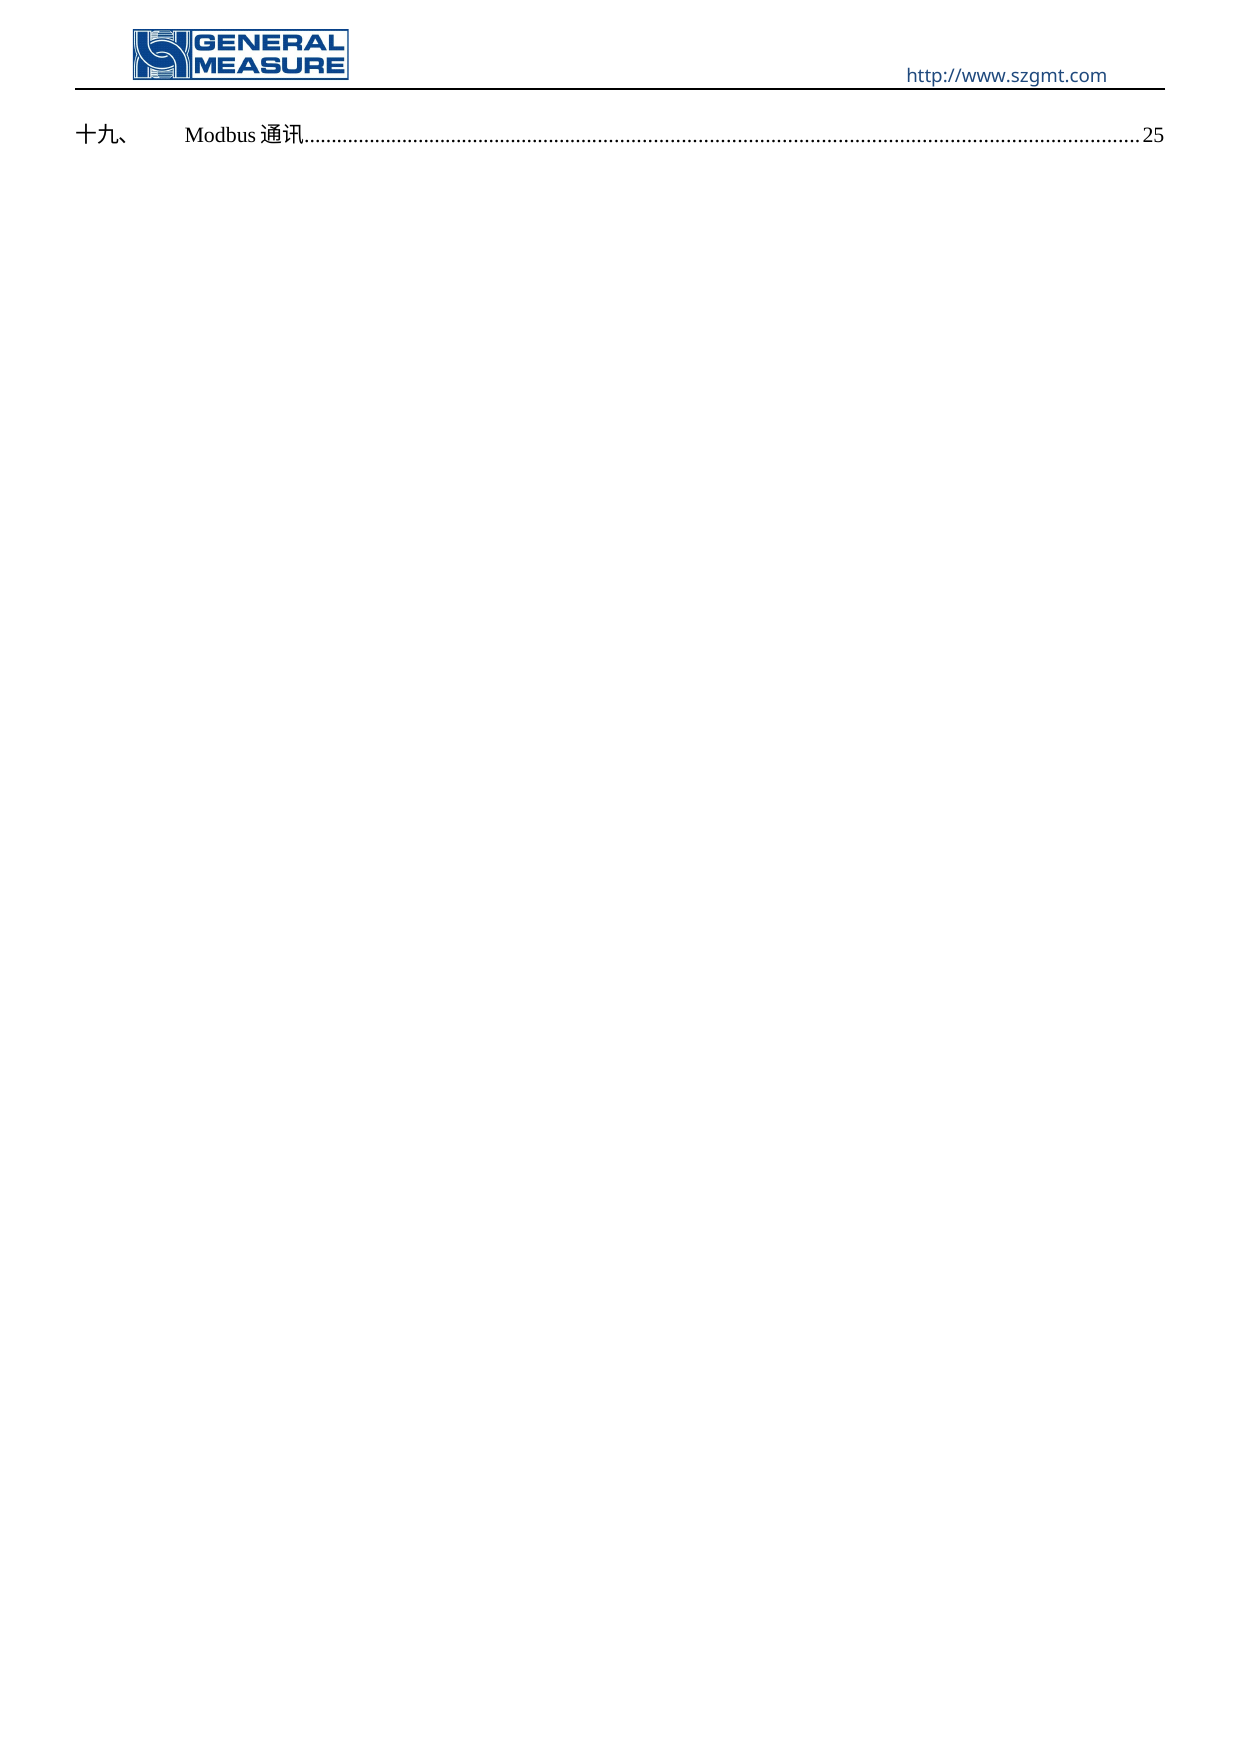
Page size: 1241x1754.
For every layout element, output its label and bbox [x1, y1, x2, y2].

picture [132, 29, 349, 83]
